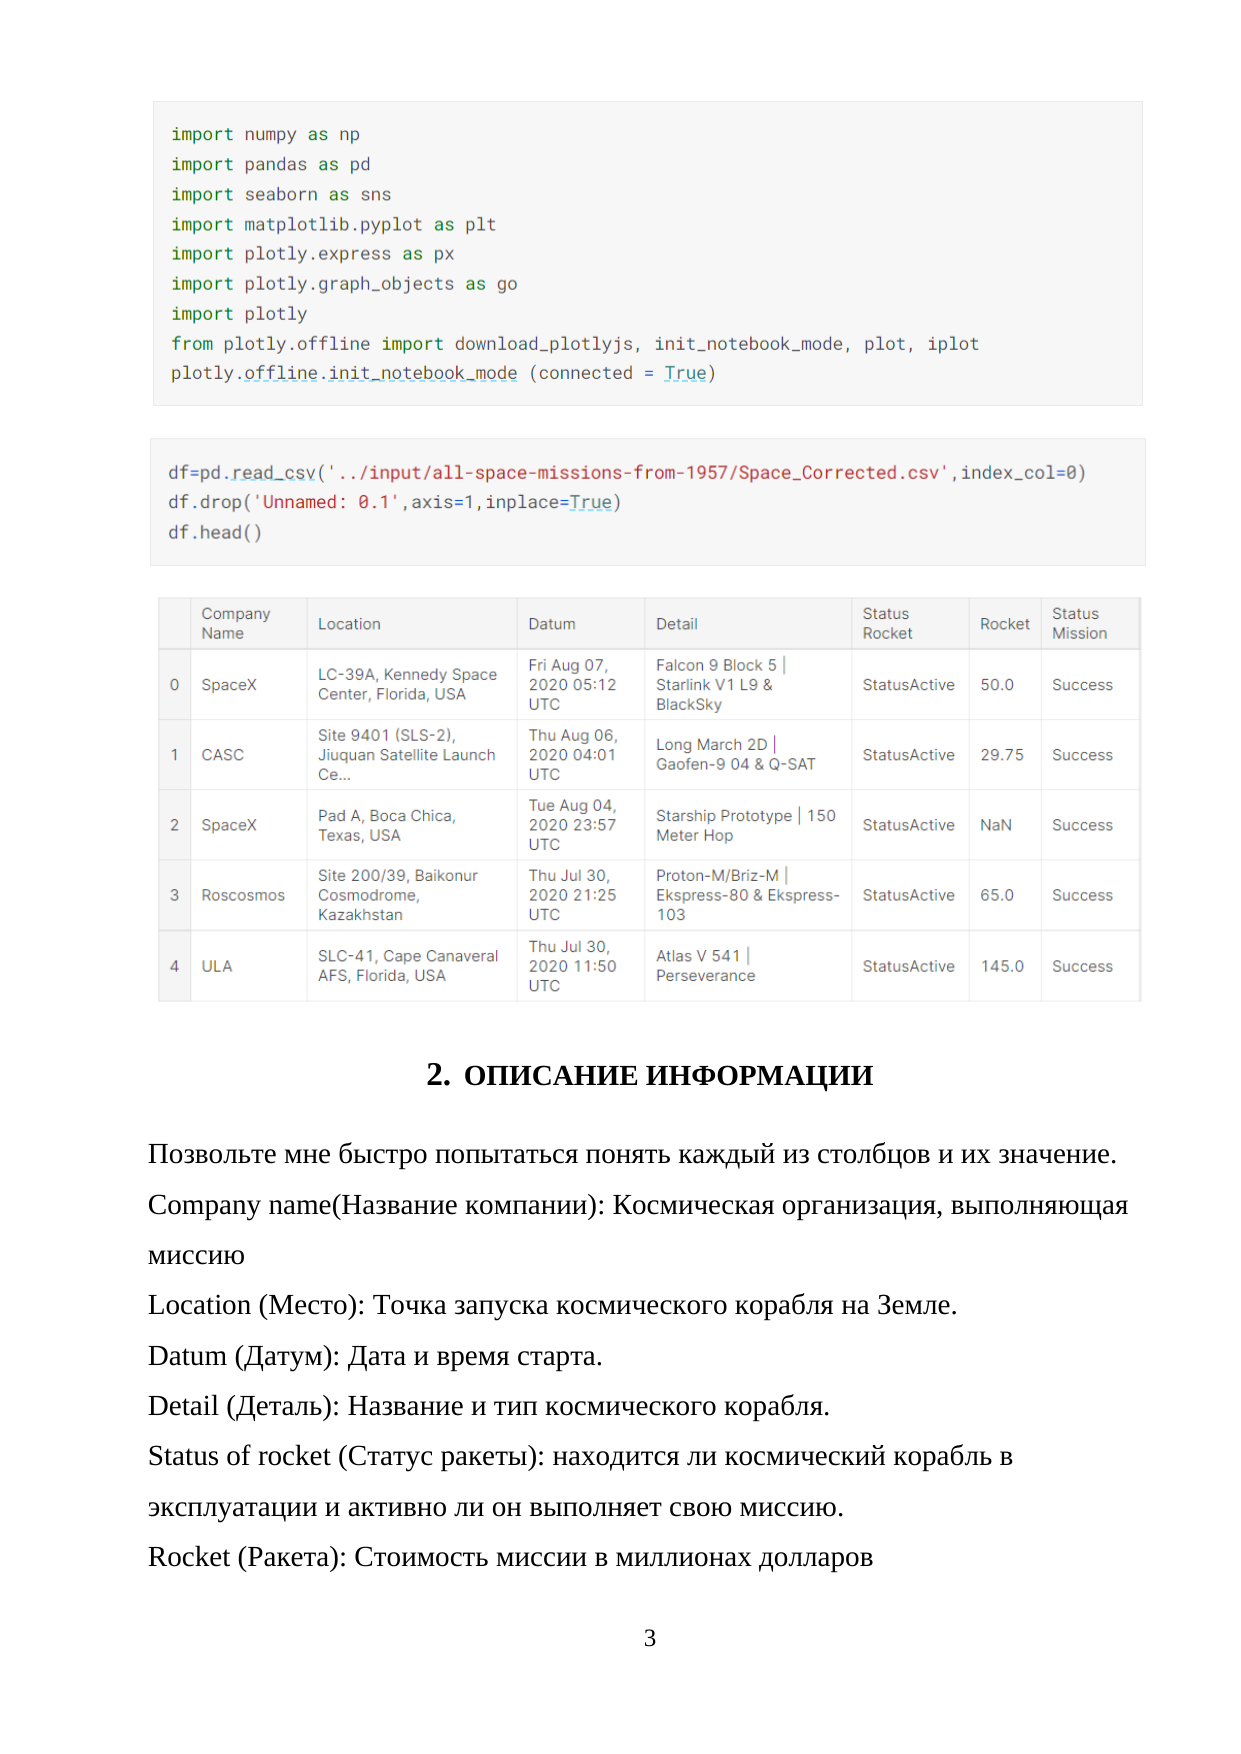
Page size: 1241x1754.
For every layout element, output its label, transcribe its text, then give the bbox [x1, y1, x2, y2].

text Company name(Название компании): Космическая организация, выполняющая миссию [148, 1187, 1152, 1271]
text Location (Место): Точка запуска космического корабля на Земле. [148, 1287, 1152, 1321]
text Detail (Деталь): Название и тип космического корабля. [148, 1388, 1152, 1422]
list Описание информации [148, 1054, 1152, 1092]
text Позвольте мне быстро попытаться понять каждый из столбцов и их значение. [148, 1136, 1152, 1170]
picture [147, 88, 1152, 413]
picture [147, 584, 1152, 1015]
text Rocket (Ракета): Стоимость миссии в миллионах долларов [148, 1539, 1152, 1572]
text Datum (Датум): Дата и время старта. [148, 1338, 1152, 1371]
picture [147, 426, 1152, 571]
text Status of rocket (Статус ракеты): находится ли космический корабль в эксплуатации и активно ли он выполняет свою миссию. [148, 1438, 1152, 1522]
